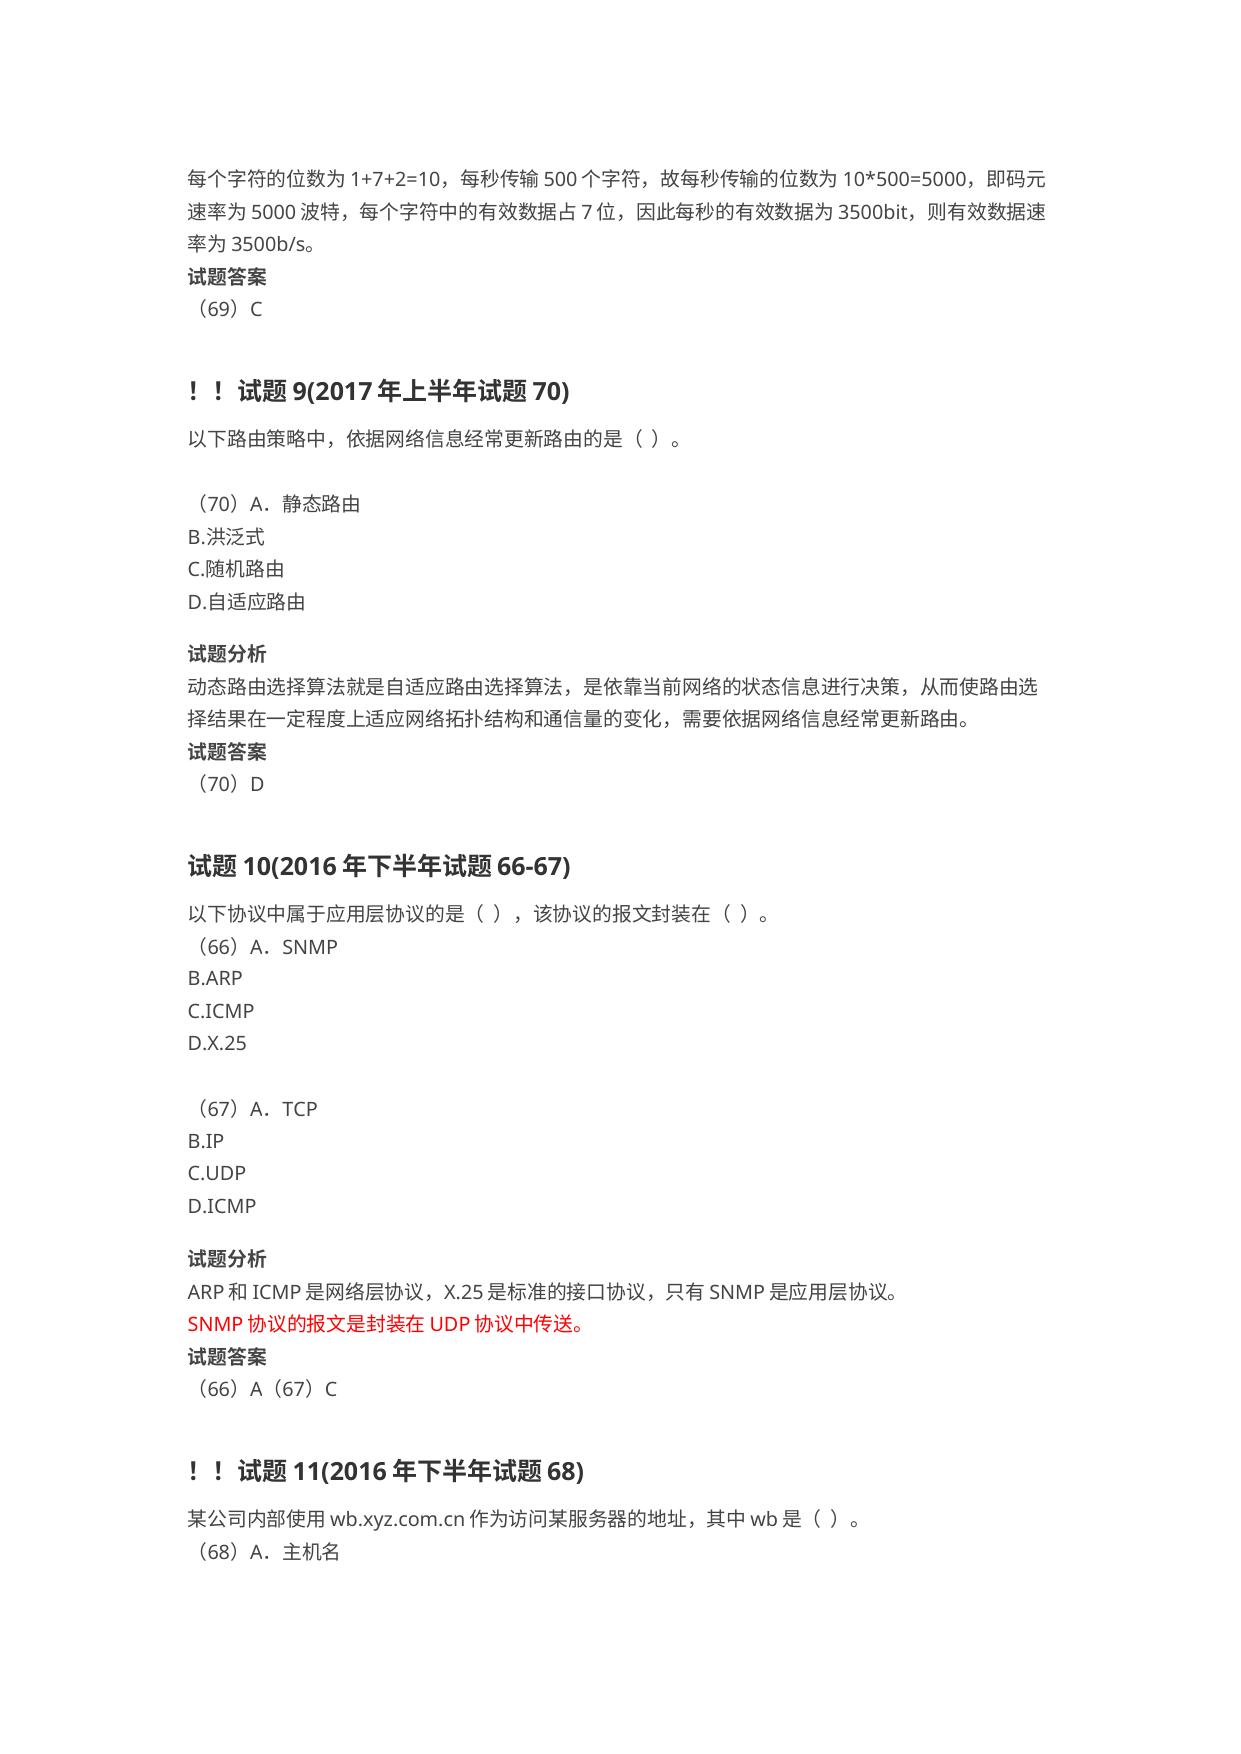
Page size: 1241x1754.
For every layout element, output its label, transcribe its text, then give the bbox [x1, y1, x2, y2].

text 每个字符的位数为1+7+2=10，每秒传输500个字符，故每秒传输的位数为10*500=5000，即码元速率为5000波特，每个字符中的有效数据占7位，因此每秒的有效数据为3500bit，则有效数据速率为3500b/s。 [187, 162, 1053, 259]
text （69）C [187, 292, 1053, 324]
text （70）D [187, 767, 1053, 799]
text 试题答案 [187, 259, 1053, 292]
text 以下路由策略中，依据网络信息经常更新路由的是（ ）。 （70）A．静态路由 B.洪泛式 C.随机路由 D.自适应路由 [187, 422, 1053, 617]
text 试题答案 [187, 1339, 1053, 1372]
text 试题分析 [187, 637, 1053, 669]
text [187, 1502, 1053, 1567]
text 试题答案 [187, 734, 1053, 767]
text （66）A（67）C [187, 1372, 1053, 1404]
subtitle ！！试题11(2016年下半年试题68) [187, 1437, 1053, 1502]
text ARP和ICMP是网络层协议，X.25是标准的接口协议，只有SNMP是应用层协议。 SNMP协议的报文是封装在UDP协议中传送。 [187, 1274, 1053, 1339]
text 试题分析 [187, 1242, 1053, 1274]
text 以下协议中属于应用层协议的是（ ），该协议的报文封装在（ ）。 （66）A．SNMP B.ARP C.ICMP D.X.25 （67）A．TCP B.IP C.UDP D.ICMP [187, 897, 1053, 1222]
text 动态路由选择算法就是自适应路由选择算法，是依靠当前网络的状态信息进行决策，从而使路由选择结果在一定程度上适应网络拓扑结构和通信量的变化，需要依据网络信息经常更新路由。 [187, 669, 1053, 734]
subtitle 试题10(2016年下半年试题66-67) [187, 832, 1053, 897]
subtitle ！！试题9(2017年上半年试题70) [187, 357, 1053, 422]
